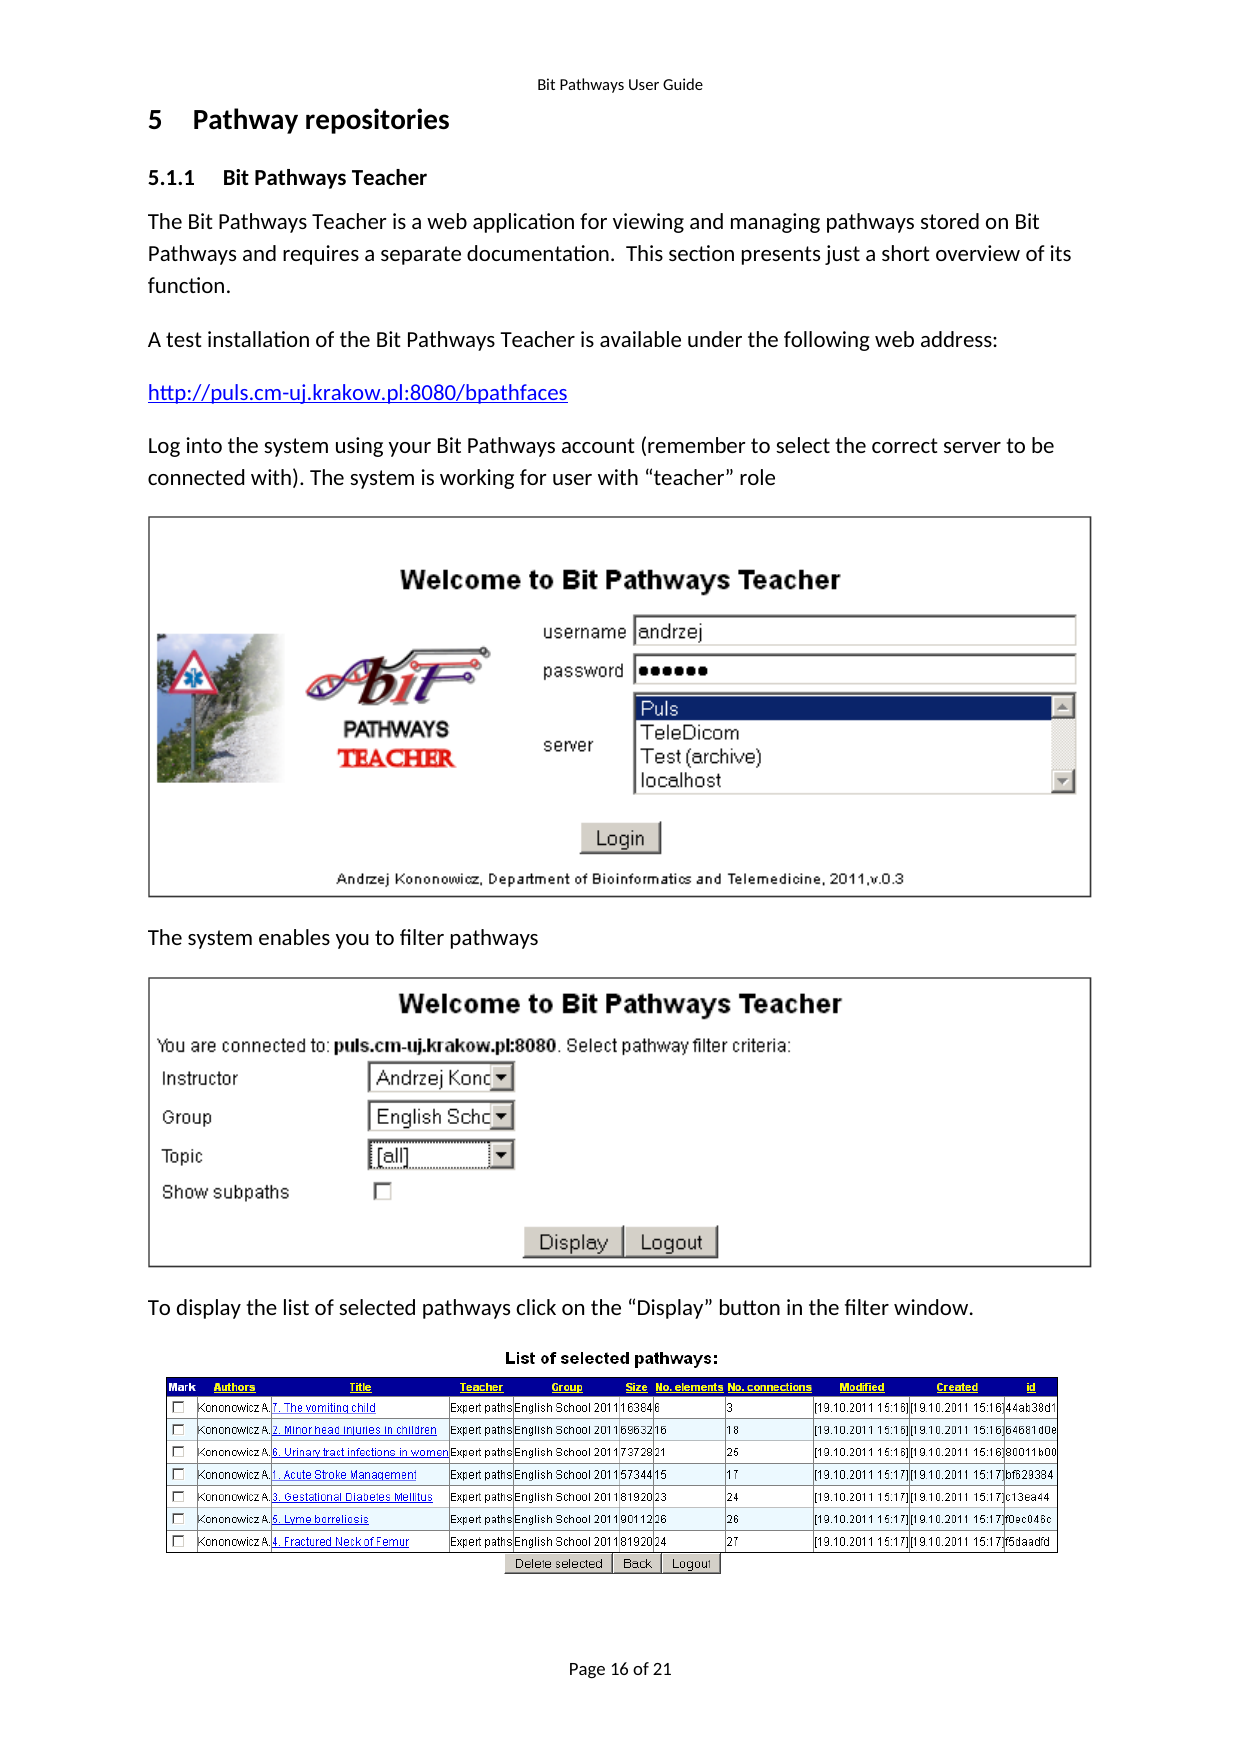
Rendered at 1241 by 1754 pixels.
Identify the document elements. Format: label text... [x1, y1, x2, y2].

text The Bit Pathways Teacher is a web application for viewing and managing pathways stored on Bit Pathways and requires a separate documentation. This section presents just a short overview of its function. [148, 207, 1093, 300]
text Log into the system using your Bit Pathways account (remember to select the correct server to be connected with). The system is working for user with “teacher” role [148, 431, 1093, 491]
text The system enables you to filter pathways [148, 923, 1093, 951]
picture [147, 516, 1093, 899]
picture [147, 976, 1093, 1269]
picture [147, 1346, 1093, 1575]
subtitle Bit Pathways Teacher [148, 163, 1093, 191]
text To display the list of selected pathways click on the “Display” button in the filter window. [148, 1293, 1093, 1321]
subtitle Pathway repositories [148, 101, 1093, 136]
text http://puls.cm-uj.krakow.pl:8080/bpathfaces [148, 378, 1093, 406]
text A test installation of the Bit Pathways Teacher is available under the following web address: [148, 325, 1093, 353]
